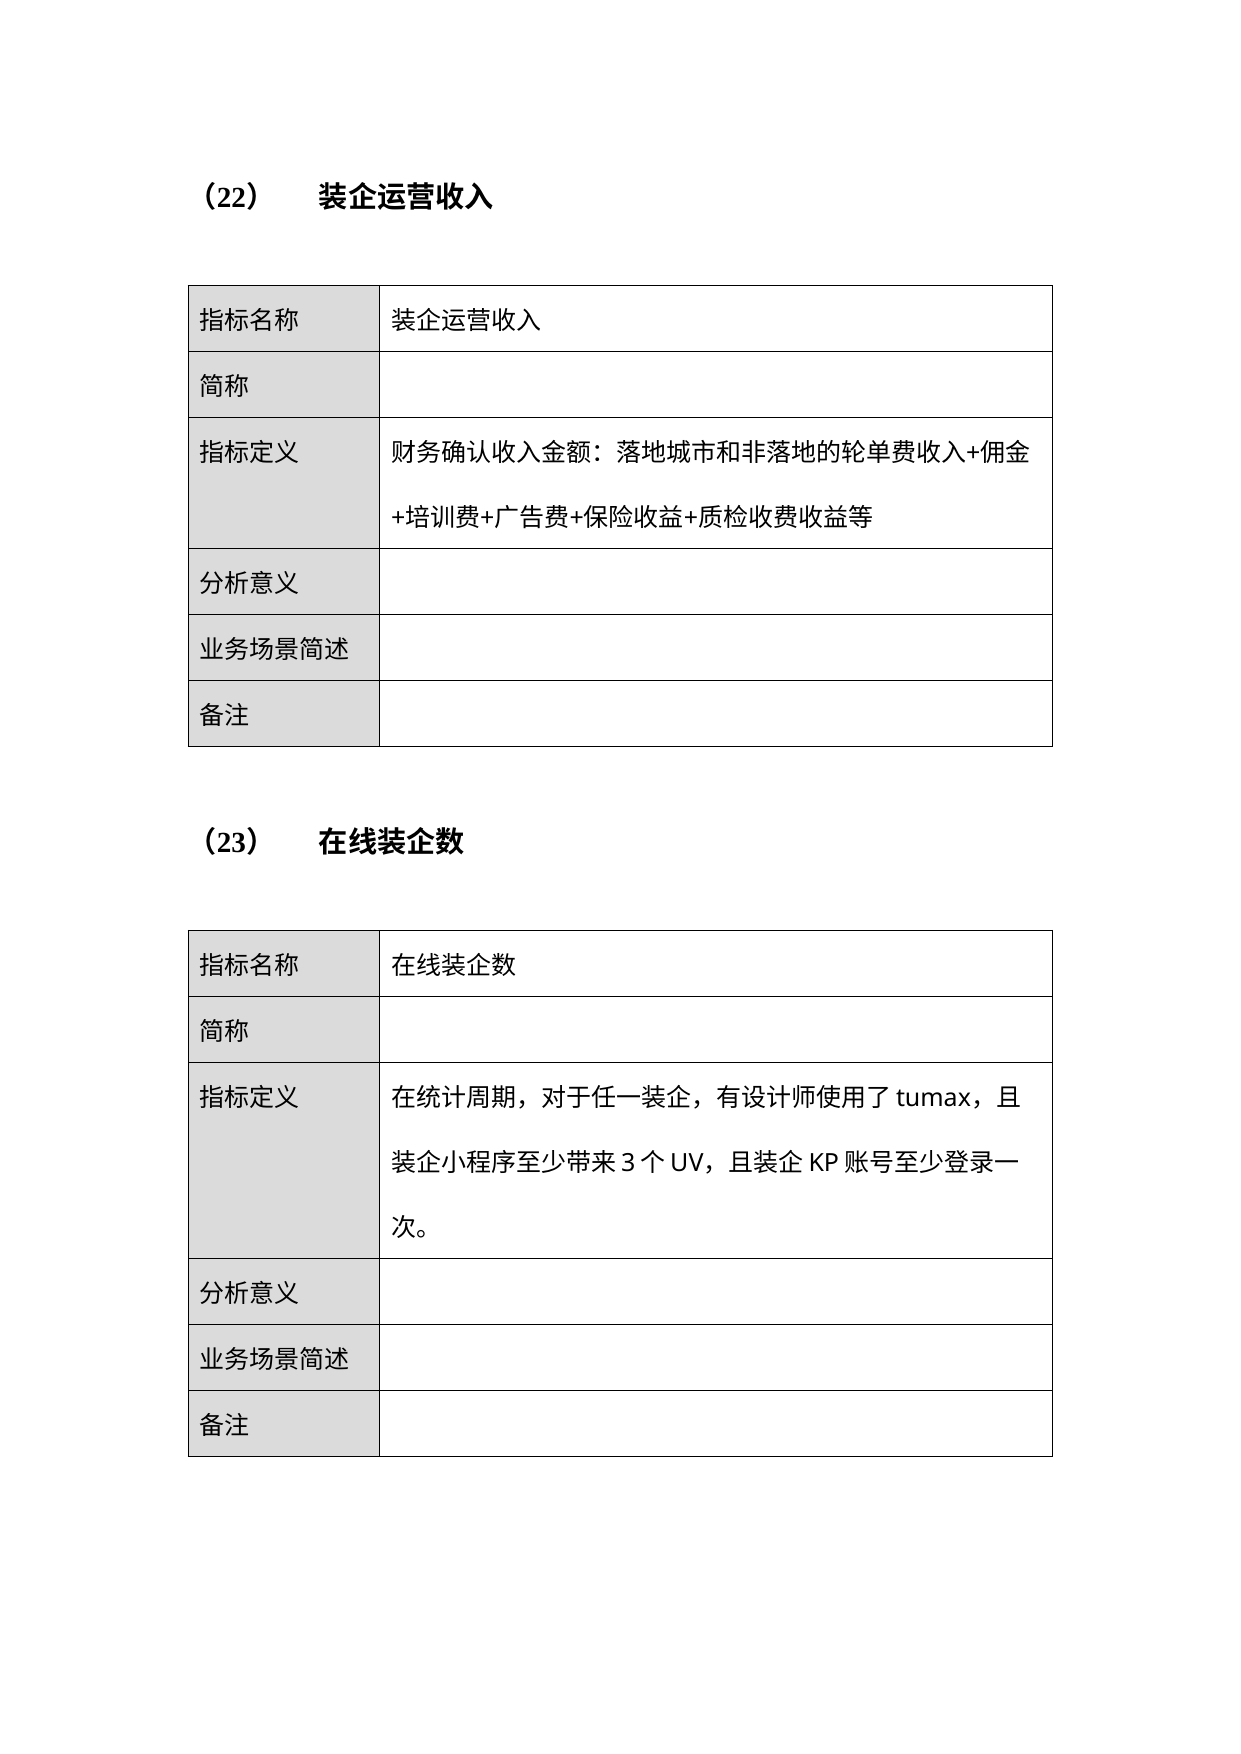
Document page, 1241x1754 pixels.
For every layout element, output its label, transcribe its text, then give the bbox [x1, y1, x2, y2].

table_cell 财务确认收入金额：落地城市和非落地的轮单费收入+佣金+培训费+广告费+保险收益+质检收费收益等 [380, 418, 1052, 548]
table_cell 在统计周期，对于任一装企，有设计师使用了tumax，且装企小程序至少带来3个UV，且装企KP账号至少登录一次。 [380, 1063, 1052, 1258]
table_cell 业务场景简述 [189, 1325, 379, 1390]
table_header 指标名称 [189, 286, 379, 351]
table_cell 简称 [189, 997, 379, 1062]
table_cell [380, 352, 1052, 417]
table_cell 指标定义 [189, 418, 379, 548]
table_cell [380, 1391, 1052, 1456]
subtitle 在线装企数 [187, 807, 1053, 872]
table_cell [380, 681, 1052, 746]
table_cell [380, 549, 1052, 614]
table_cell 备注 [189, 681, 379, 746]
table_cell 简称 [189, 352, 379, 417]
table_cell [380, 615, 1052, 680]
table_cell [380, 1325, 1052, 1390]
table_header 指标名称 [189, 931, 379, 996]
table_cell [380, 1259, 1052, 1324]
table_cell 分析意义 [189, 1259, 379, 1324]
table_cell 指标定义 [189, 1063, 379, 1258]
table_cell [380, 997, 1052, 1062]
table_cell 备注 [189, 1391, 379, 1456]
table_cell 业务场景简述 [189, 615, 379, 680]
subtitle 装企运营收入 [187, 162, 1053, 227]
table_header 在线装企数 [380, 931, 1052, 996]
table_cell 分析意义 [189, 549, 379, 614]
table_header 装企运营收入 [380, 286, 1052, 351]
